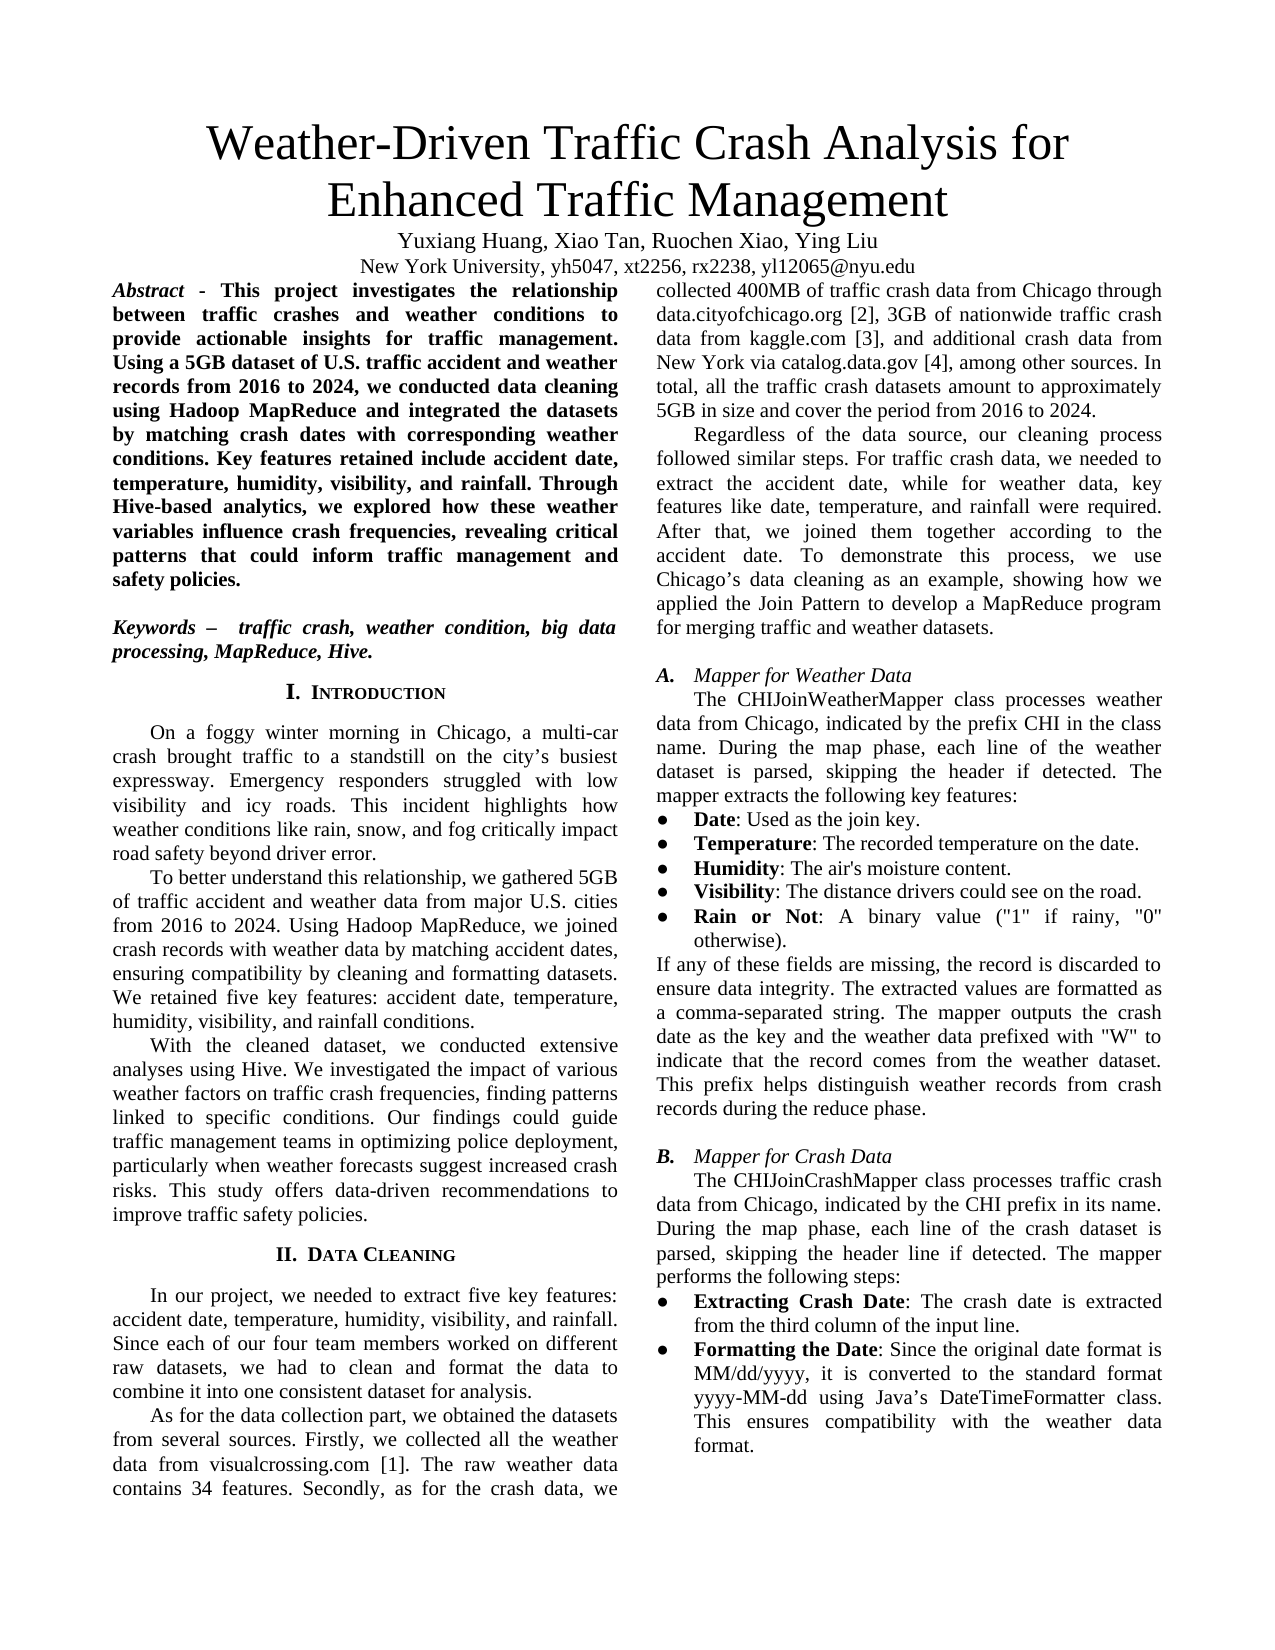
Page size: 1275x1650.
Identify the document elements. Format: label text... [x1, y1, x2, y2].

text II. Data Cleaning [112, 1242, 619, 1266]
list Date: Used as the join key. [656, 807, 1162, 831]
text Regardless of the data source, our cleaning process followed similar steps. For traffic crash data, we needed to extract the accident date, while for weather data, key features like date, temperature, and rainfall were required. After that, we joined them together according to the accident date. To demonstrate this process, we use Chicago’s data cleaning as an example, showing how we applied the Join Pattern to develop a MapReduce program for merging traffic and weather datasets. [656, 422, 1162, 639]
text Weather-Driven Traffic Crash Analysis for Enhanced Traffic Management [112, 112, 1162, 227]
text Yuxiang Huang, Xiao Tan, Ruochen Xiao, Ying Liu [112, 227, 1162, 254]
list Temperature: The recorded temperature on the date. [656, 831, 1162, 855]
list Humidity: The air's moisture content. [656, 855, 1162, 879]
text Ⅰ. Introduction [112, 679, 619, 704]
list Rain or Not: A binary value ("1" if rainy, "0" otherwise). [656, 903, 1162, 952]
text The CHIJoinWeatherMapper class processes weather data from Chicago, indicated by the prefix CHI in the class name. During the map phase, each line of the weather dataset is parsed, skipping the header if detected. The mapper extracts the following key features: [656, 687, 1162, 807]
text With the cleaned dataset, we conducted extensive analyses using Hive. We investigated the impact of various weather factors on traffic crash frequencies, finding patterns linked to specific conditions. Our findings could guide traffic management teams in optimizing police deployment, particularly when weather forecasts suggest increased crash risks. This study offers data-driven recommendations to improve traffic safety policies. [112, 1033, 619, 1226]
list Mapper for Crash Data [656, 1144, 1162, 1168]
text Abstract - This project investigates the relationship between traffic crashes and weather conditions to provide actionable insights for traffic management. Using a 5GB dataset of U.S. traffic accident and weather records from 2016 to 2024, we conducted data cleaning using Hadoop MapReduce and integrated the datasets by matching crash dates with corresponding weather conditions. Key features retained include accident date, temperature, humidity, visibility, and rainfall. Through Hive-based analytics, we explored how these weather variables influence crash frequencies, revealing critical patterns that could inform traffic management and safety policies. [112, 278, 619, 591]
list Formatting the Date: Since the original date format is MM/dd/yyyy, it is converted to the standard format yyyy-MM-dd using Java’s DateTimeFormatter class. This ensures compatibility with the weather data format. [656, 1337, 1162, 1457]
list Mapper for Weather Data [656, 663, 1162, 687]
text If any of these fields are missing, the record is discarded to ensure data integrity. The extracted values are formatted as a comma-separated string. The mapper outputs the crash date as the key and the weather data prefixed with "W" to indicate that the record comes from the weather dataset. This prefix helps distinguish weather records from crash records during the reduce phase. [656, 952, 1162, 1120]
list Extracting Crash Date: The crash date is extracted from the third column of the input line. [656, 1288, 1162, 1337]
text Keywords – traffic crash, weather condition, big data processing, MapReduce, Hive. [112, 615, 619, 663]
text The CHIJoinCrashMapper class processes traffic crash data from Chicago, indicated by the CHI prefix in its name. During the map phase, each line of the crash dataset is parsed, skipping the header line if detected. The mapper performs the following steps: [656, 1168, 1162, 1288]
text As for the data collection part, we obtained the datasets from several sources. Firstly, we collected all the weather data from visualcrossing.com [1]. The raw weather data contains 34 features. Secondly, as for the crash data, we collected 400MB of traffic crash data from Chicago through data.cityofchicago.org [2], 3GB of nationwide traffic crash data from kaggle.com [3], and additional crash data from New York via catalog.data.gov [4], among other sources. In total, all the traffic crash datasets amount to approximately 5GB in size and cover the period from 2016 to 2024. [112, 1403, 619, 1499]
text On a foggy winter morning in Chicago, a multi-car crash brought traffic to a standstill on the city’s busiest expressway. Emergency responders struggled with low visibility and icy roads. This incident highlights how weather conditions like rain, snow, and fog critically impact road safety beyond driver error. [112, 720, 619, 865]
text New York University, yh5047, xt2256, rx2238, yl12065@nyu.edu [112, 254, 1162, 278]
text To better understand this relationship, we gathered 5GB of traffic accident and weather data from major U.S. cities from 2016 to 2024. Using Hadoop MapReduce, we joined crash records with weather data by matching accident dates, ensuring compatibility by cleaning and formatting datasets. We retained five key features: accident date, temperature, humidity, visibility, and rainfall conditions. [112, 865, 619, 1033]
text In our project, we needed to extract five key features: accident date, temperature, humidity, visibility, and rainfall. Since each of our four team members worked on different raw datasets, we had to clean and format the data to combine it into one consistent dataset for analysis. [112, 1283, 619, 1403]
text As for the data collection part, we obtained the datasets from several sources. Firstly, we collected all the weather data from visualcrossing.com [1]. The raw weather data contains 34 features. Secondly, as for the crash data, we collected 400MB of traffic crash data from Chicago through data.cityofchicago.org [2], 3GB of nationwide traffic crash data from kaggle.com [3], and additional crash data from New York via catalog.data.gov [4], among other sources. In total, all the traffic crash datasets amount to approximately 5GB in size and cover the period from 2016 to 2024. [656, 278, 1162, 422]
list Visibility: The distance drivers could see on the road. [656, 879, 1162, 903]
